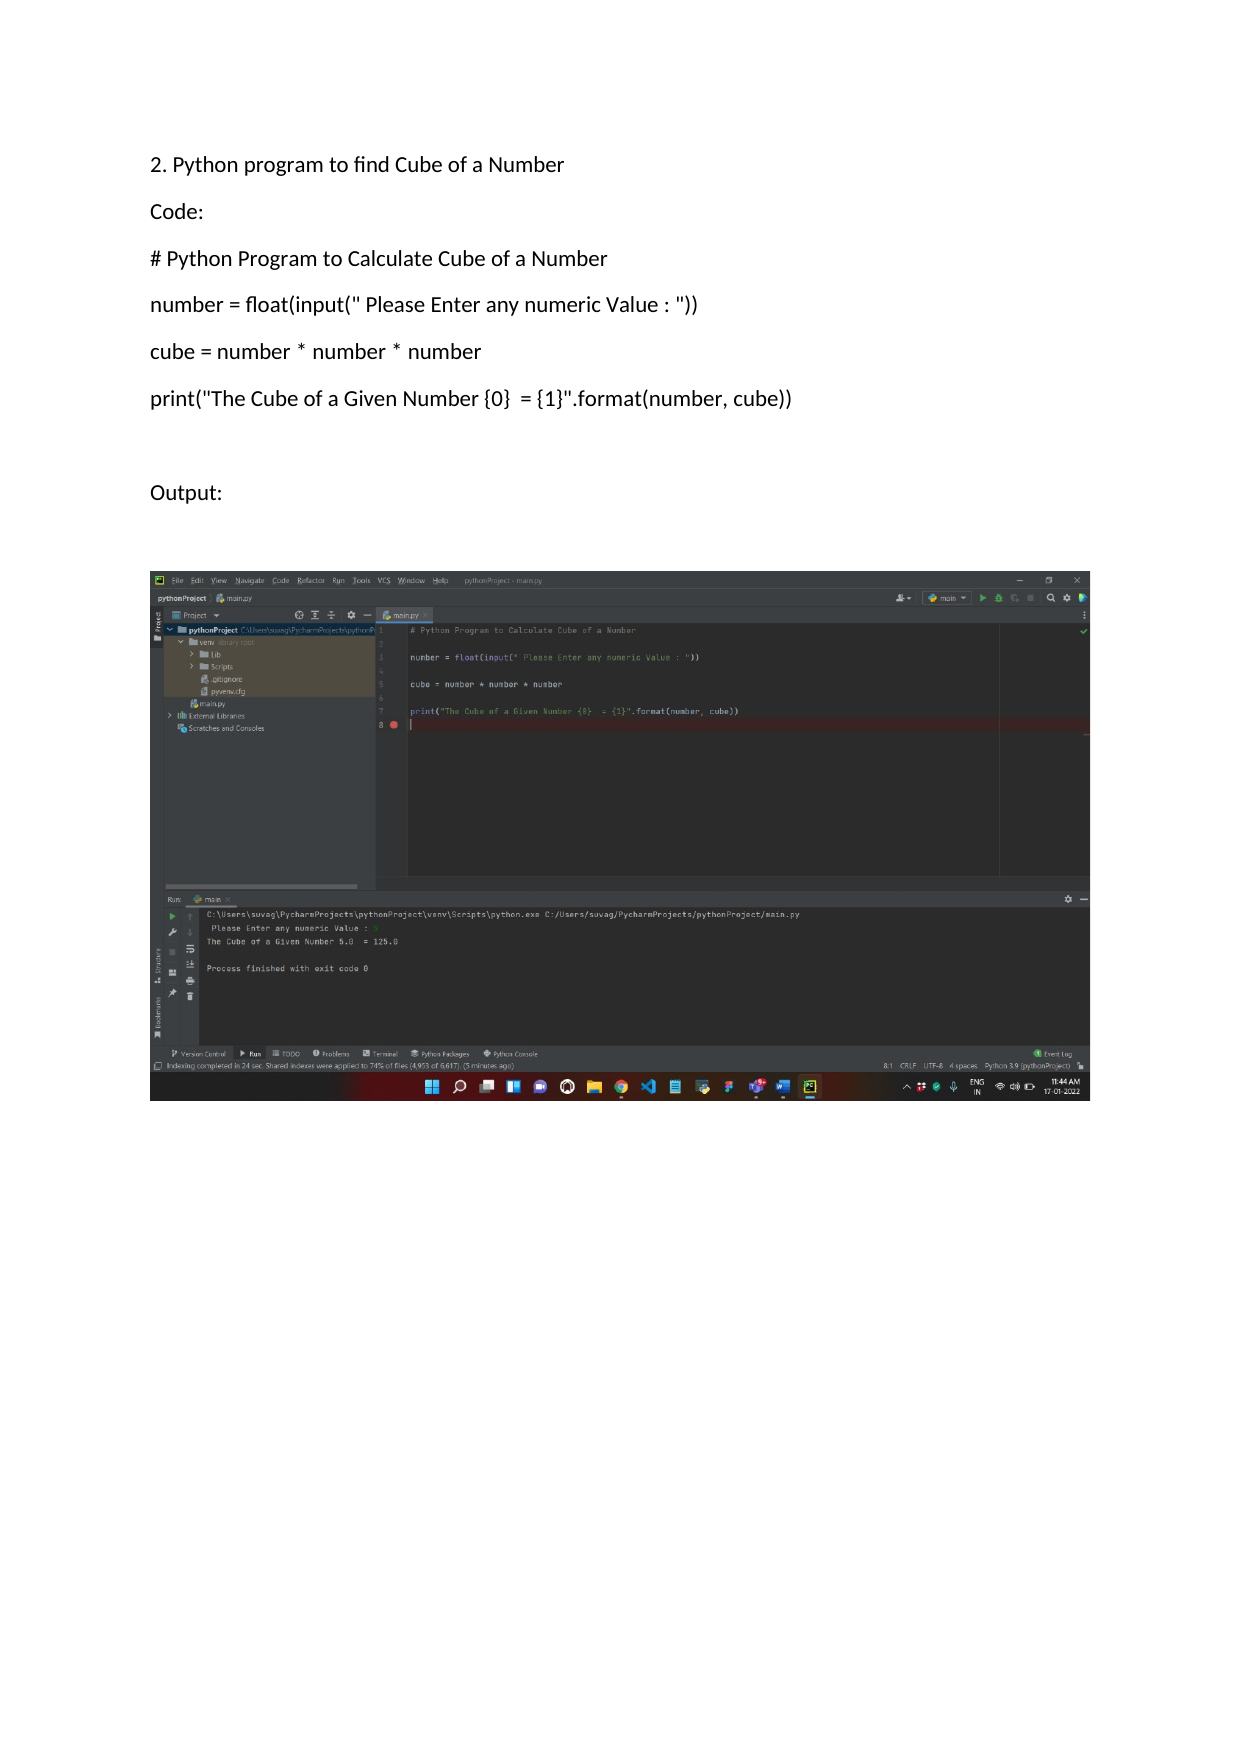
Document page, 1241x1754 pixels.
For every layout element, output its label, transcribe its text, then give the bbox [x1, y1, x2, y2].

text Code: [150, 197, 1090, 225]
text cube = number * number * number [150, 337, 1090, 366]
text 2. Python program to find Cube of a Number [150, 150, 1090, 178]
text number = float(input(" Please Enter any numeric Value : ")) [150, 291, 1090, 319]
picture [150, 571, 1091, 1101]
text print("The Cube of a Given Number {0} = {1}".format(number, cube)) [150, 384, 1090, 412]
text Output: [150, 478, 1090, 506]
text # Python Program to Calculate Cube of a Number [150, 244, 1090, 272]
